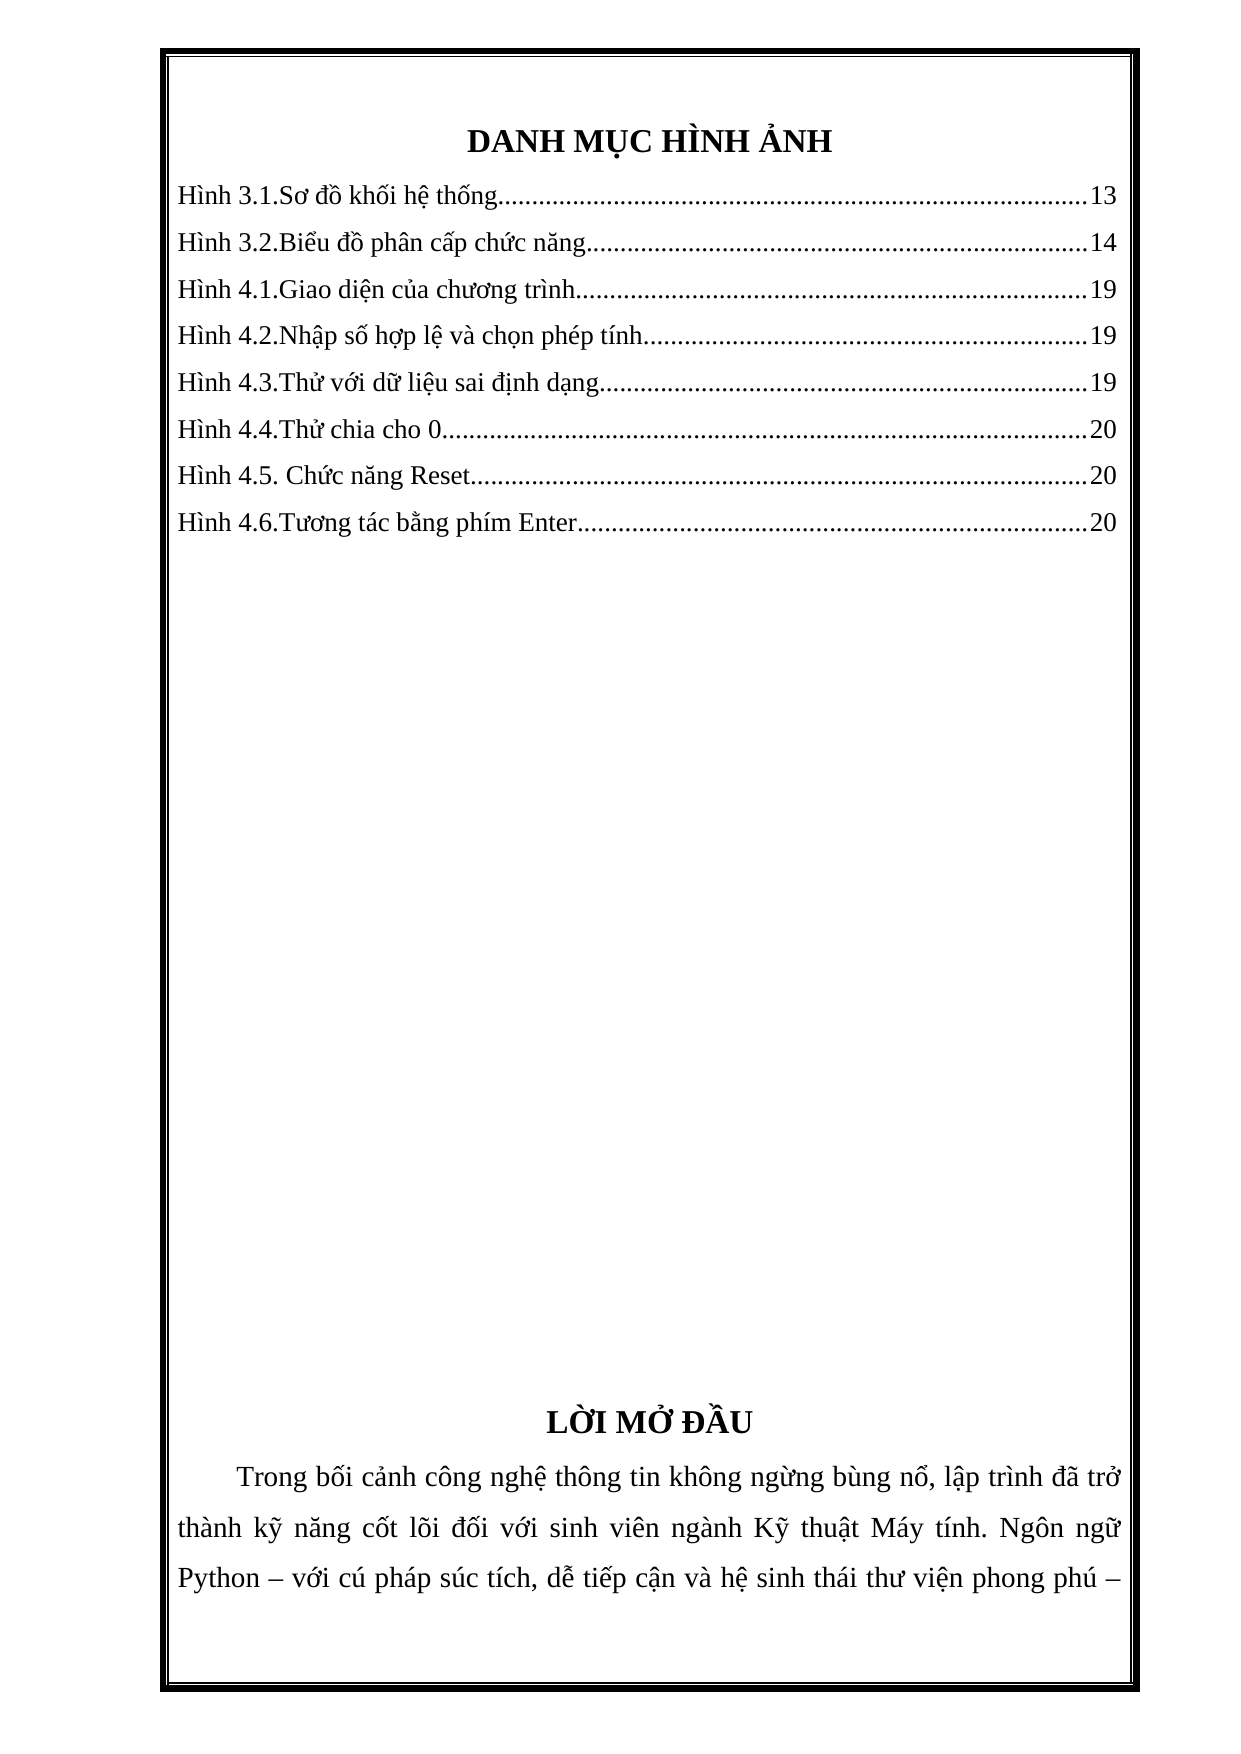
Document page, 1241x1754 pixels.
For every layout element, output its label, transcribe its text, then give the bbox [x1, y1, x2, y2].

text Hình 3.1.Sơ đồ khối hệ thống 13 [177, 179, 1122, 211]
text Hình 3.2.Biểu đồ phân cấp chức năng 14 [177, 226, 1122, 257]
text Hình 4.4.Thử chia cho 0 20 [177, 413, 1122, 444]
text Hình 4.2.Nhập số hợp lệ và chọn phép tính 19 [177, 319, 1122, 351]
text DANH MỤC HÌNH ẢNH [177, 121, 1122, 160]
text Hình 4.3.Thử với dữ liệu sai định dạng 19 [177, 366, 1122, 397]
text Hình 4.1.Giao diện của chương trình 19 [177, 273, 1122, 304]
text Hình 4.5. Chức năng Reset 20 [177, 459, 1122, 491]
text Hình 4.6.Tương tác bằng phím Enter 20 [177, 506, 1122, 537]
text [177, 1459, 1122, 1594]
subtitle LỜI MỞ ĐẦU [177, 1402, 1122, 1440]
